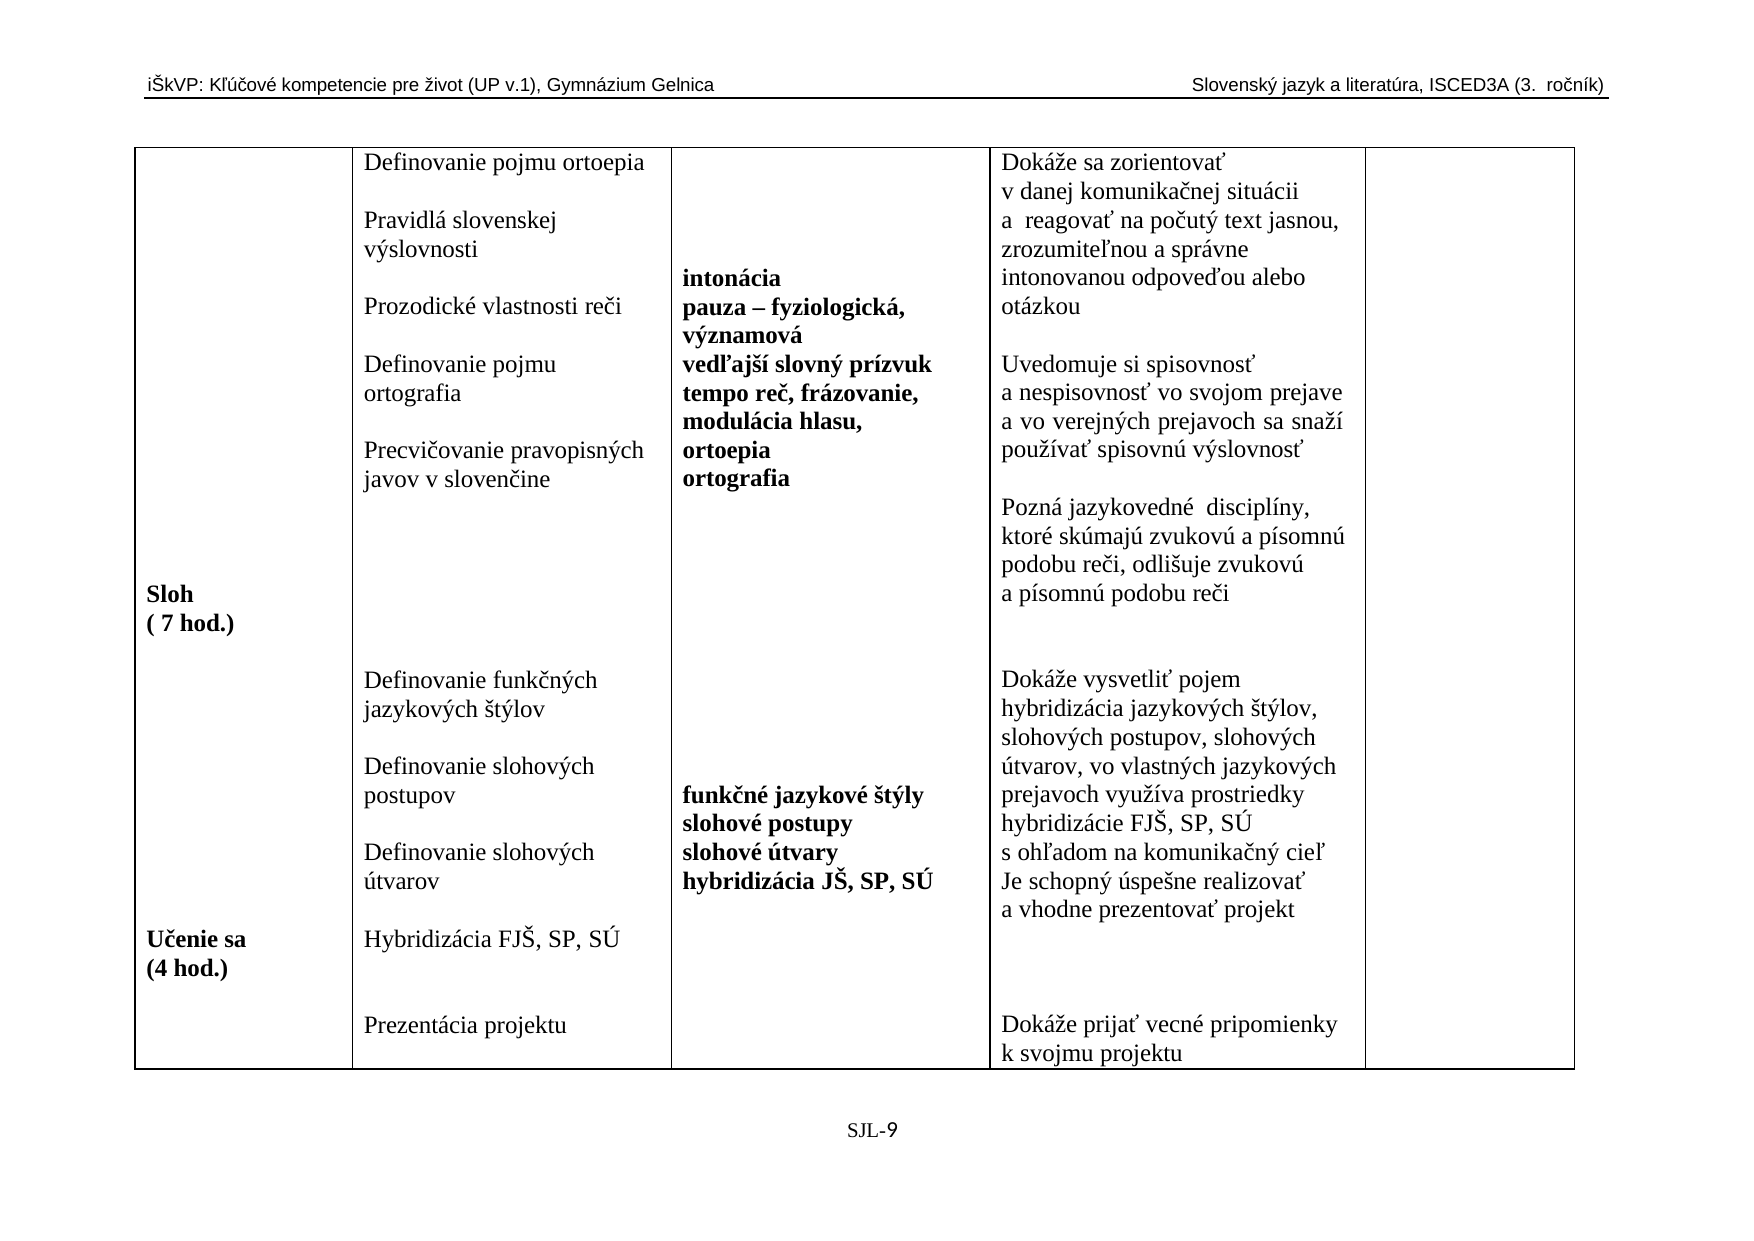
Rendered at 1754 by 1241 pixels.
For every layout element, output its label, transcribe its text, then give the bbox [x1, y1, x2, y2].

table_header [1366, 148, 1574, 1068]
table_header Dokáže sa zorientovať v danej komunikačnej situácii a reagovať na počutý text jasnou, zrozumiteľnou a správne intonovanou odpoveďou alebo otázkou Uvedomuje si spisovnosť a nespisovnosť vo svojom prejave a vo verejných prejavoch sa snaží používať spisovnú výslovnosť Pozná jazykovedné disciplíny, ktoré skúmajú zvukovú a písomnú podobu reči, odlišuje zvukovú a písomnú podobu reči Dokáže vysvetliť pojem hybridizácia jazykových štýlov, slohových postupov, slohových útvarov, vo vlastných jazykových prejavoch využíva prostriedky hybridizácie FJŠ, SP, SÚ s ohľadom na komunikačný cieľ Je schopný úspešne realizovať a vhodne prezentovať projekt Dokáže prijať vecné pripomienky k svojmu projektu [991, 148, 1365, 1068]
table_header Definovanie pojmu ortoepia Pravidlá slovenskej výslovnosti Prozodické vlastnosti reči Definovanie pojmu ortografia Precvičovanie pravopisných javov v slovenčine Definovanie funkčných jazykových štýlov Definovanie slohových postupov Definovanie slohových útvarov Hybridizácia FJŠ, SP, SÚ Prezentácia projektu [353, 148, 671, 1068]
table_header intonácia pauza – fyziologická, významová vedľajší slovný prízvuk tempo reč, frázovanie, modulácia hlasu, ortoepia ortografia funkčné jazykové štýly slohové postupy slohové útvary hybridizácia JŠ, SP, SÚ [672, 148, 989, 1068]
table_header Sloh ( 7 hod.) Učenie sa (4 hod.) [136, 148, 352, 1068]
